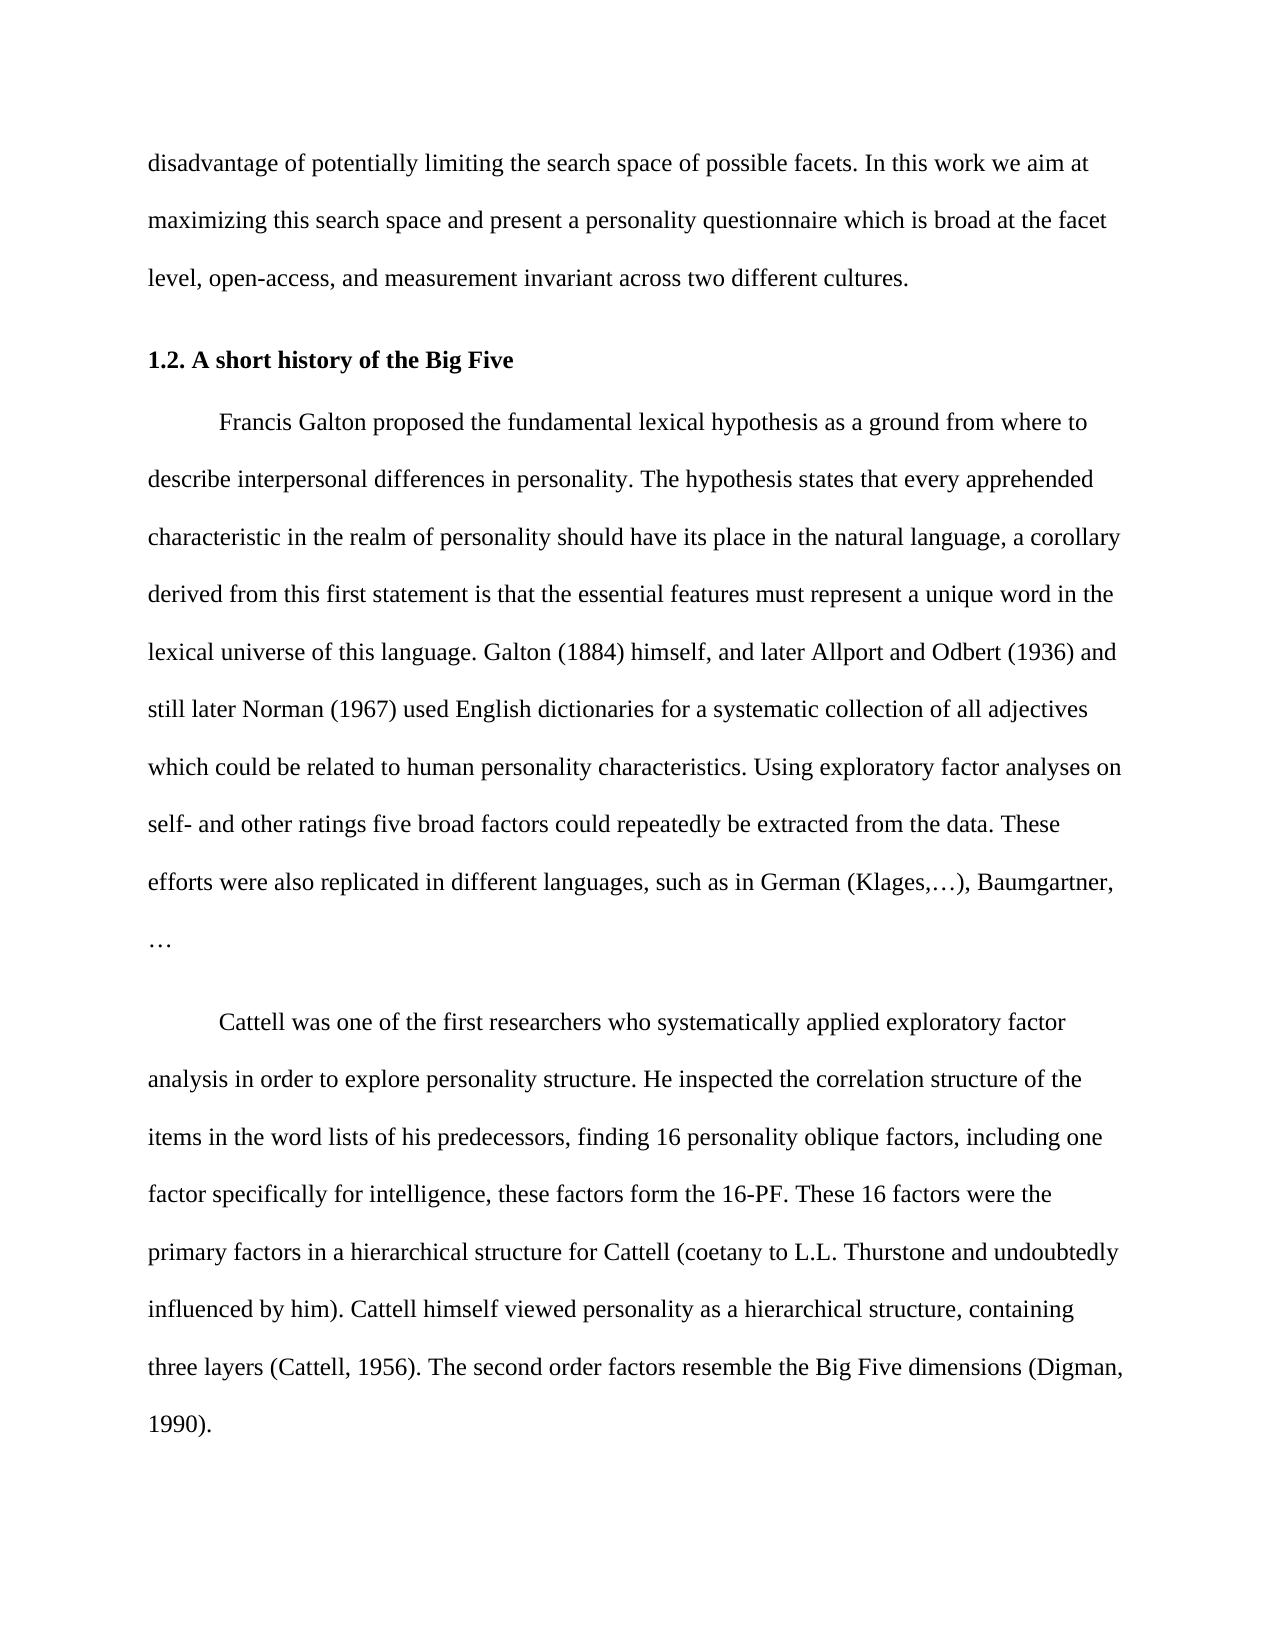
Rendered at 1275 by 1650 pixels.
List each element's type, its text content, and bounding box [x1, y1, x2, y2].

subtitle 1.2. A short history of the Big Five [148, 345, 1127, 374]
text Francis Galton proposed the fundamental lexical hypothesis as a ground from where to describe interpersonal differences in personality. The hypothesis states that every apprehended characteristic in the realm of personality should have its place in the natural language, a corollary derived from this first statement is that the essential features must represent a unique word in the lexical universe of this language. Galton (1884) himself, and later Allport and Odbert (1936) and still later Norman (1967) used English dictionaries for a systematic collection of all adjectives which could be related to human personality characteristics. Using exploratory factor analyses on self- and other ratings five broad factors could repeatedly be extracted from the data. These efforts were also replicated in different languages, such as in German (Klages,…), Baumgartner,… [148, 407, 1127, 953]
text Cattell was one of the first researchers who systematically applied exploratory factor analysis in order to explore personality structure. He inspected the correlation structure of the items in the word lists of his predecessors, finding 16 personality oblique factors, including one factor specifically for intelligence, these factors form the 16-PF. These 16 factors were the primary factors in a hierarchical structure for Cattell (coetany to L.L. Thurstone and undoubtedly influenced by him). Cattell himself viewed personality as a hierarchical structure, containing three layers (Cattell, 1956). The second order factors resemble the Big Five dimensions (Digman, 1990). [148, 1007, 1127, 1438]
